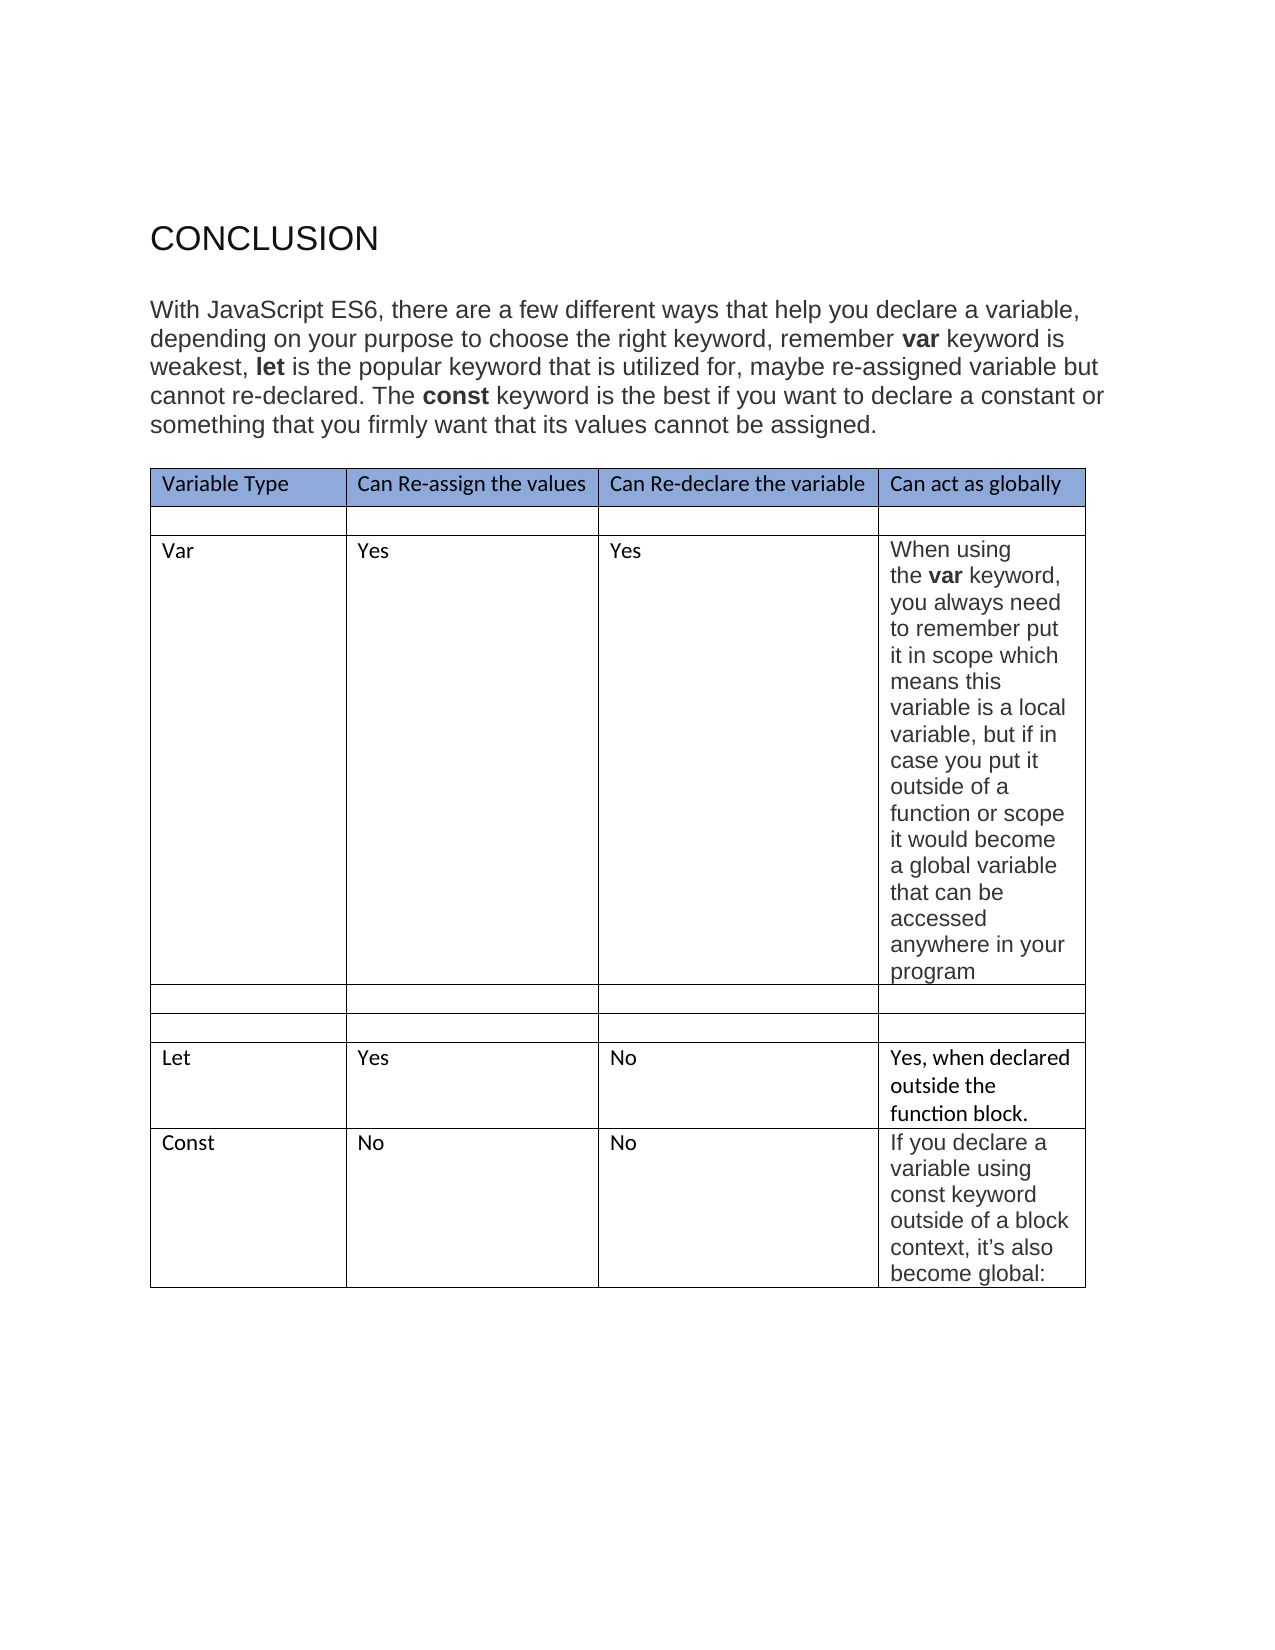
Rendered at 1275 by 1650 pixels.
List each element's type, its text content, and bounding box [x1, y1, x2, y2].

table_cell No [599, 1043, 878, 1127]
table_cell [879, 1014, 1085, 1042]
table_cell [599, 985, 878, 1013]
subtitle CONCLUSION [150, 218, 1125, 257]
table_cell [879, 985, 1085, 1013]
table_header Variable Type [151, 469, 346, 506]
text With JavaScript ES6, there are a few different ways that help you declare a variable, depending on your purpose to choose the right keyword, remember var keyword is weakest, let is the popular keyword that is utilized for, maybe re-assigned variable but cannot re-declared. The const keyword is the best if you want to declare a constant or something that you firmly want that its values cannot be assigned. [150, 295, 1125, 438]
table_cell [347, 985, 598, 1013]
table_cell Const [151, 1129, 346, 1287]
table_cell [347, 507, 598, 535]
table_cell [151, 1014, 346, 1042]
table_cell Yes [599, 536, 878, 984]
table_header Can Re-declare the variable [599, 469, 878, 506]
table_header Can Re-assign the values [347, 469, 598, 506]
table_cell Yes [347, 1043, 598, 1127]
table_cell [599, 507, 878, 535]
table_cell Yes, when declared outside the function block. [879, 1043, 1085, 1127]
table_cell Let [151, 1043, 346, 1127]
table_cell [879, 507, 1085, 535]
table_cell Var [151, 536, 346, 984]
table_cell [151, 507, 346, 535]
table_cell If you declare a variable using const keyword outside of a block context, it’s also become global: [879, 1129, 1085, 1287]
table_cell When using the var keyword, you always need to remember put it in scope which means this variable is a local variable, but if in case you put it outside of a function or scope it would become a global variable that can be accessed anywhere in your program [879, 536, 1085, 984]
table_header Can act as globally [879, 469, 1085, 506]
table_cell [151, 985, 346, 1013]
table_cell No [599, 1129, 878, 1287]
table_cell Yes [347, 536, 598, 984]
table_cell [347, 1014, 598, 1042]
table_cell No [347, 1129, 598, 1287]
table_cell [599, 1014, 878, 1042]
